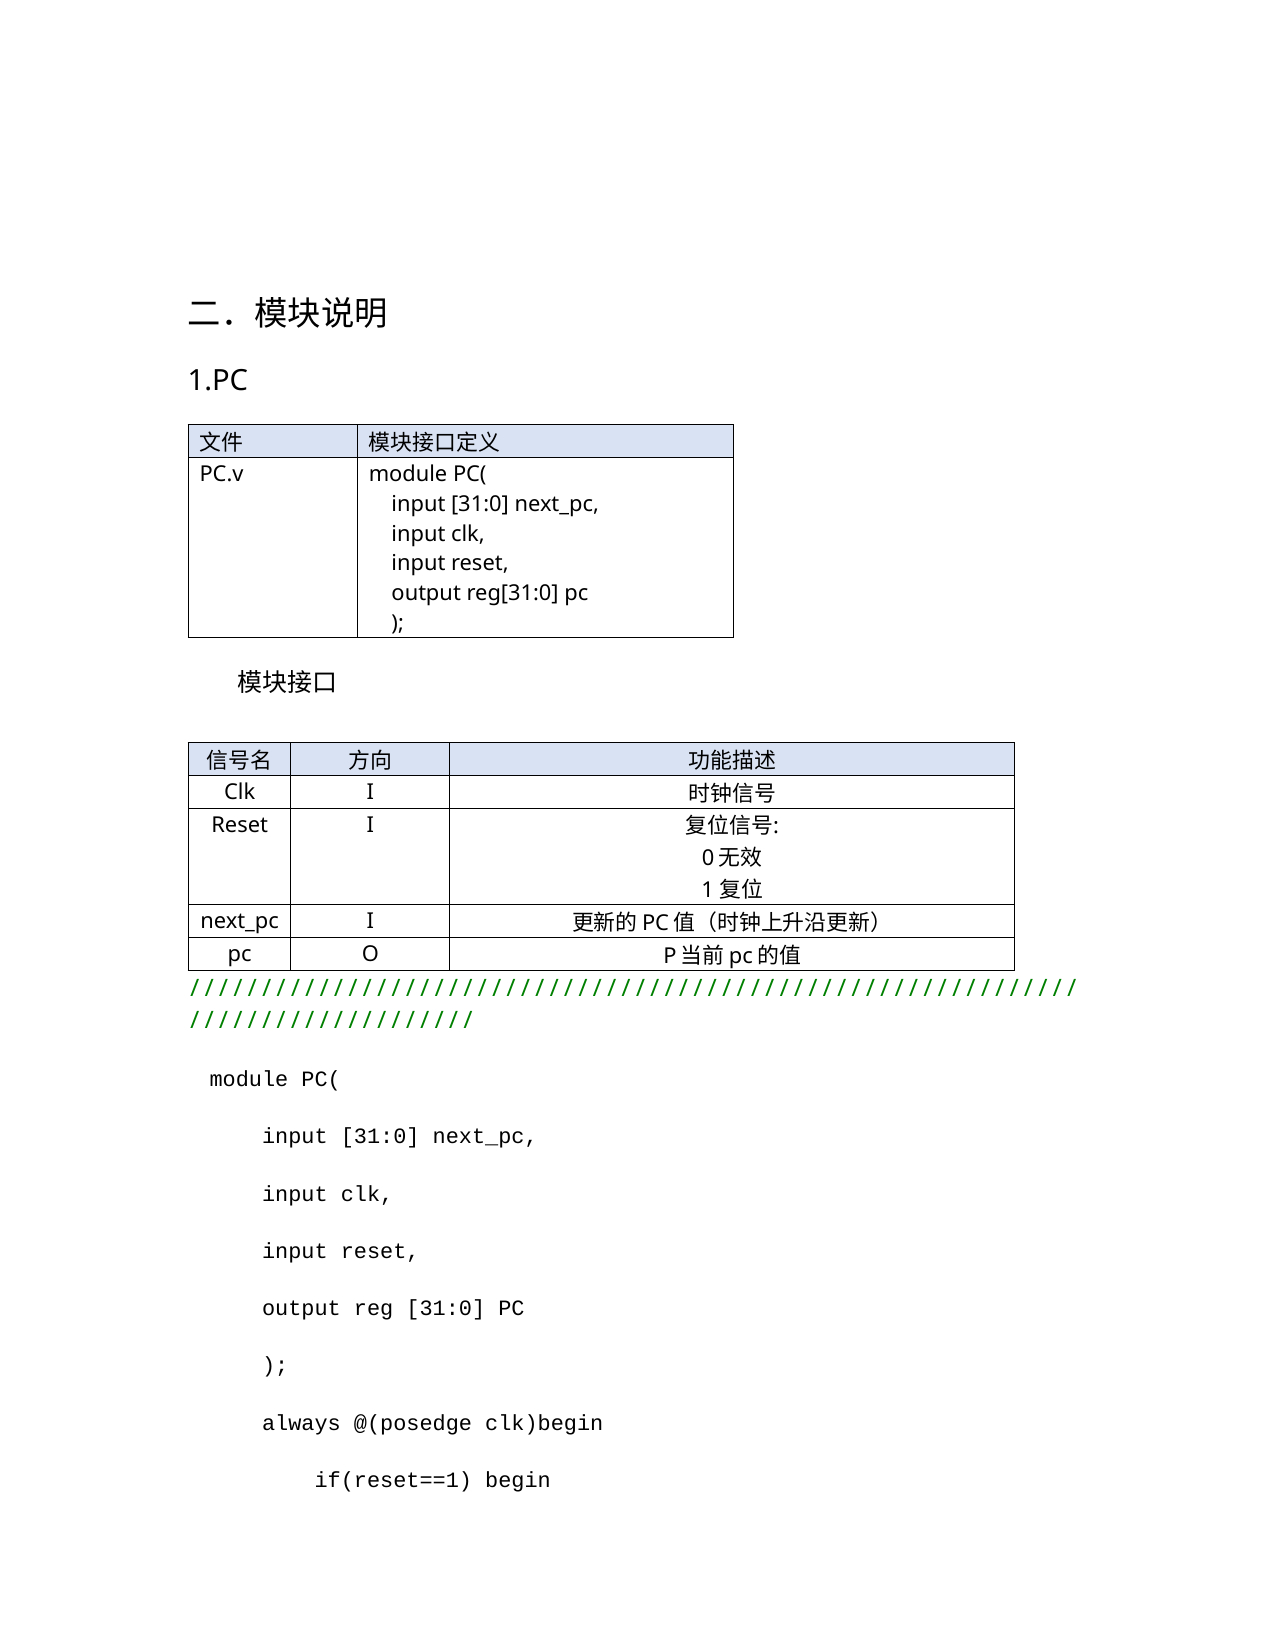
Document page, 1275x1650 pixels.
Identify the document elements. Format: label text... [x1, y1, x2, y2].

table_header 方向 [291, 743, 449, 775]
text output reg [31:0] PC [209, 1297, 1066, 1322]
text input [31:0] next_pc, [209, 1126, 1066, 1150]
table_header 文件 [189, 425, 357, 457]
table_header 模块接口定义 [358, 425, 733, 457]
table_cell pc [189, 938, 290, 969]
text ////////////////////////////////////////////////////////////////////////////////// [187, 971, 1087, 1036]
table_cell O [291, 938, 449, 969]
table_cell PC.v [189, 458, 357, 637]
table_cell I [291, 809, 449, 904]
table_cell 更新的PC值（时钟上升沿更新） [450, 905, 1014, 937]
text input reset, [209, 1240, 1066, 1265]
table_header 功能描述 [450, 743, 1014, 775]
text 1.PC [187, 359, 1087, 399]
table_cell P当前pc的值 [450, 938, 1014, 969]
table_cell 复位信号: 0无效 1 复位 [450, 809, 1014, 904]
text input clk, [209, 1183, 1066, 1208]
text 模块接口 [187, 663, 1087, 699]
text 二．模块说明 [187, 286, 1087, 334]
table_cell Reset [189, 809, 290, 904]
table_cell Clk [189, 776, 290, 807]
table_cell module PC( input [31:0] next_pc, input clk, input reset, output reg[31:0] pc ); [358, 458, 733, 637]
table_cell 时钟信号 [450, 776, 1014, 807]
table_cell next_pc [189, 905, 290, 937]
text always @(posedge clk)begin [209, 1412, 1066, 1437]
text ); [209, 1355, 1066, 1379]
table_cell I [291, 905, 449, 937]
text if(reset==1) begin [209, 1469, 1066, 1494]
table_cell I [291, 776, 449, 807]
text module PC( [209, 1068, 1066, 1093]
table_header 信号名 [189, 743, 290, 775]
